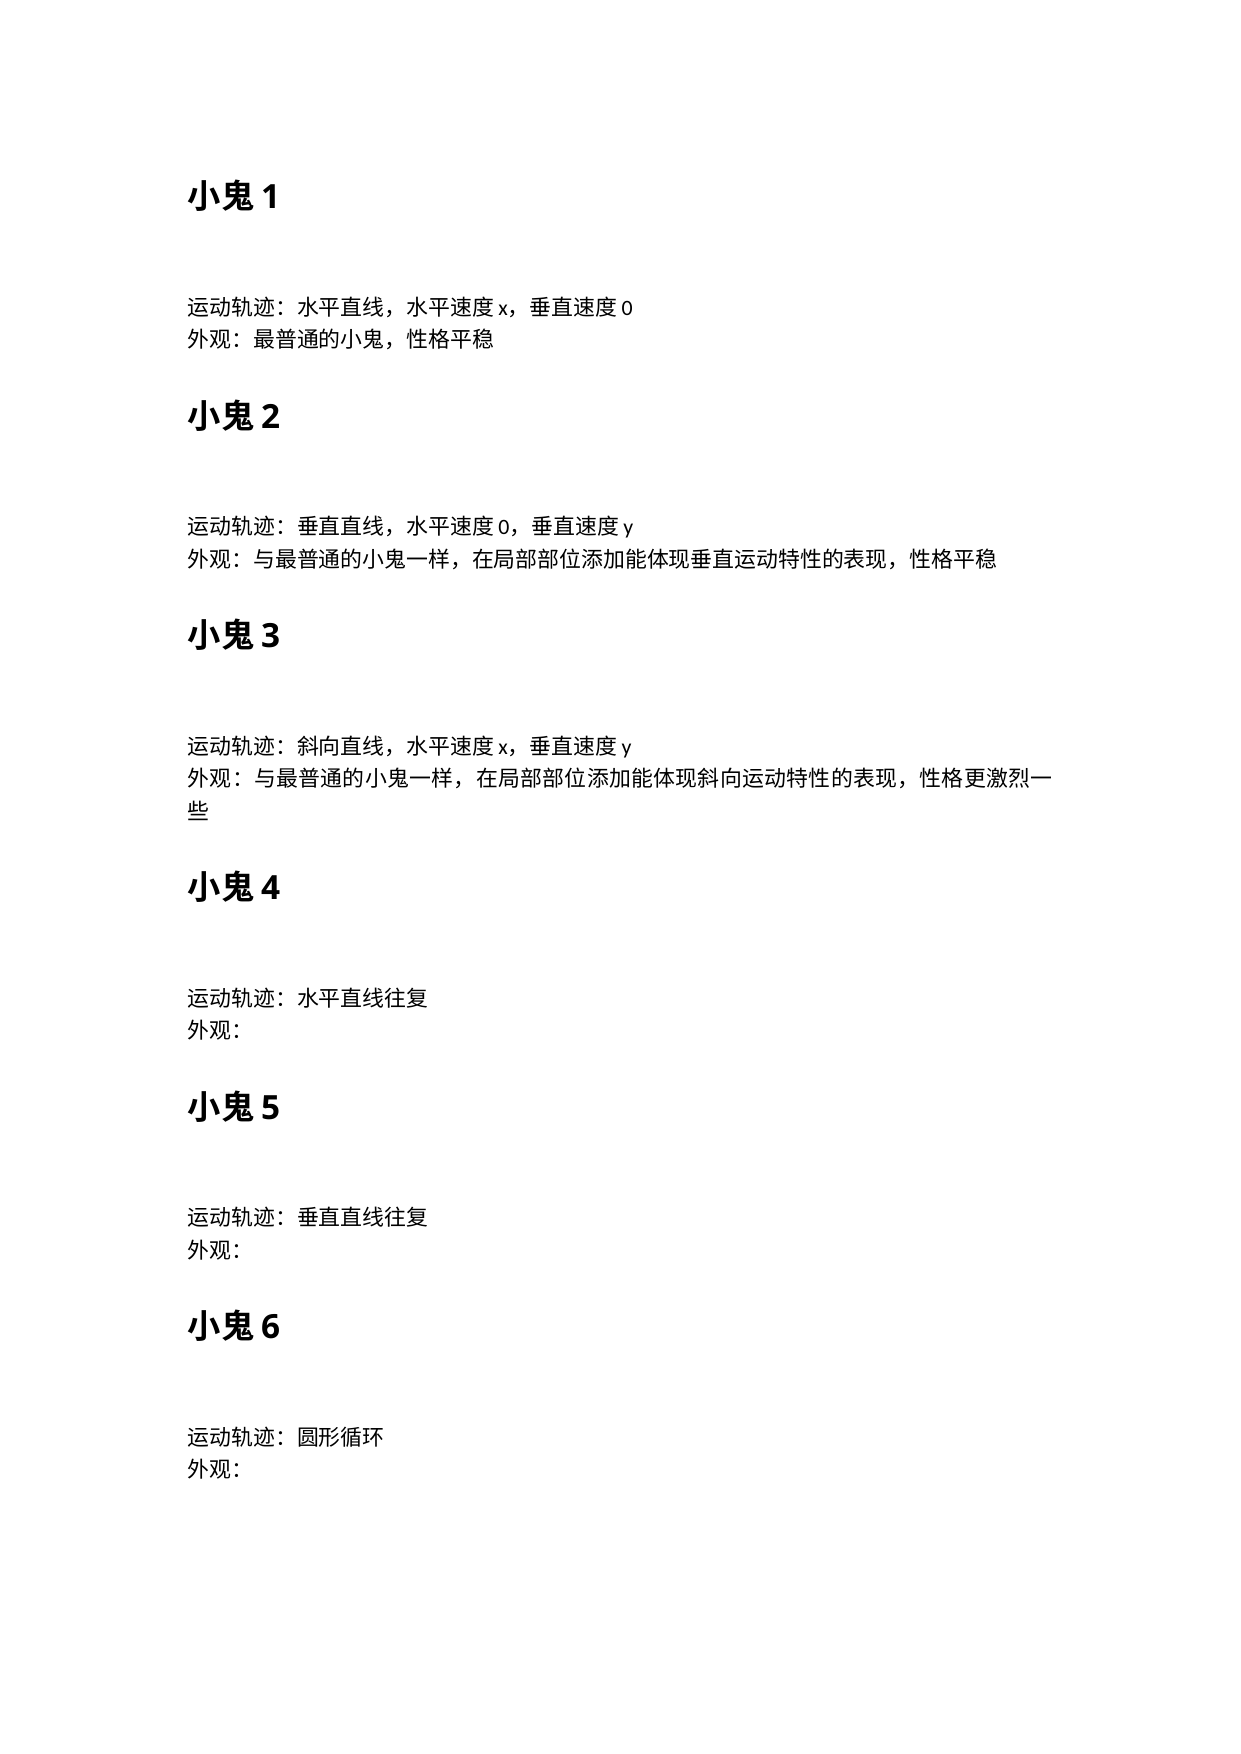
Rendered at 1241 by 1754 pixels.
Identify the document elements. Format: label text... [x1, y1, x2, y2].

subtitle 小鬼6 [187, 1292, 1053, 1357]
text 外观：与最普通的小鬼一样，在局部部位添加能体现垂直运动特性的表现，性格平稳 [187, 541, 1053, 574]
subtitle 小鬼4 [187, 853, 1053, 918]
subtitle 小鬼5 [187, 1072, 1053, 1137]
subtitle 小鬼3 [187, 601, 1053, 666]
text 外观：最普通的小鬼，性格平稳 [187, 322, 1053, 354]
text 外观： [187, 1232, 1053, 1265]
text 外观：与最普通的小鬼一样，在局部部位添加能体现斜向运动特性的表现，性格更激烈一些 [187, 761, 1053, 826]
subtitle 小鬼1 [187, 162, 1053, 227]
subtitle 小鬼2 [187, 381, 1053, 446]
text 运动轨迹：斜向直线，水平速度x，垂直速度y [187, 728, 1053, 761]
text 运动轨迹：垂直直线，水平速度0，垂直速度y [187, 509, 1053, 541]
text 运动轨迹：圆形循环 [187, 1419, 1053, 1452]
text 外观： [187, 1452, 1053, 1484]
text 运动轨迹：垂直直线往复 [187, 1200, 1053, 1232]
text 外观： [187, 1013, 1053, 1045]
text 运动轨迹：水平直线往复 [187, 980, 1053, 1013]
text 运动轨迹：水平直线，水平速度x，垂直速度0 [187, 289, 1053, 322]
